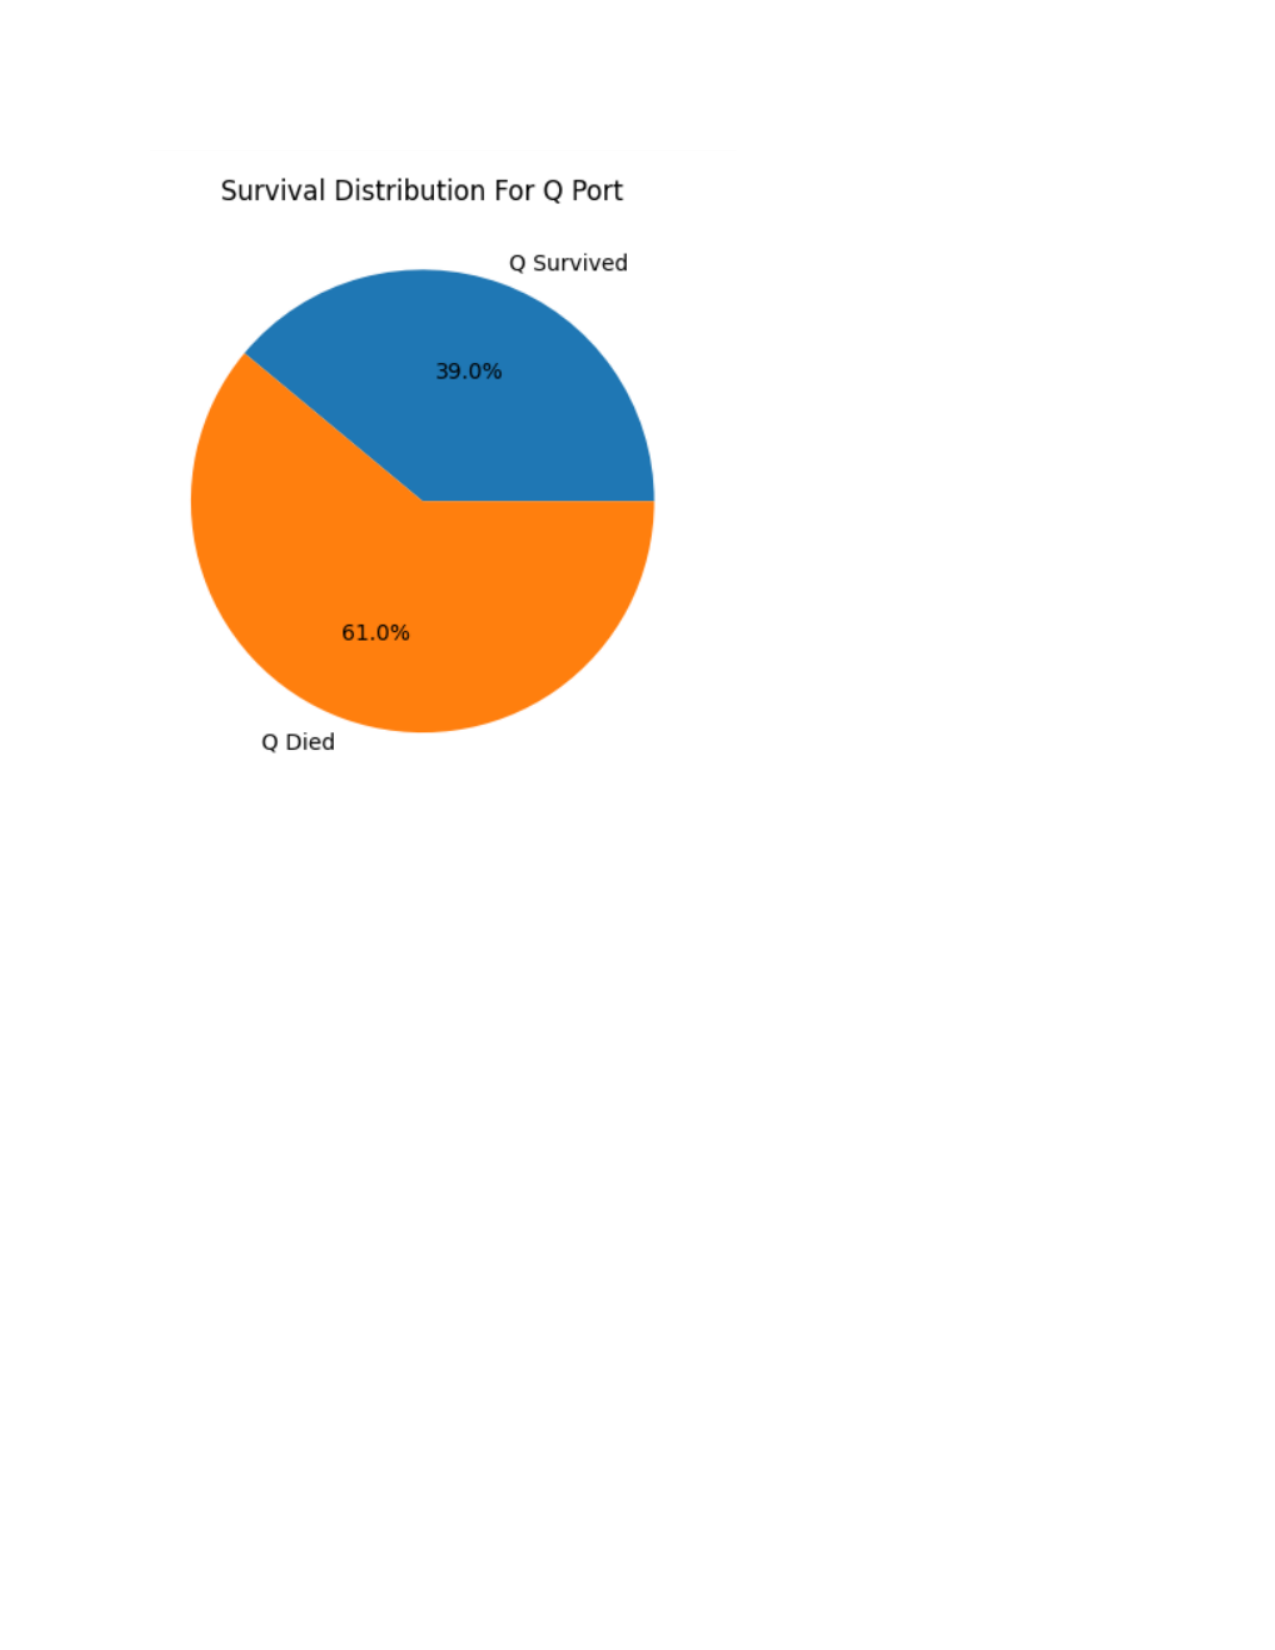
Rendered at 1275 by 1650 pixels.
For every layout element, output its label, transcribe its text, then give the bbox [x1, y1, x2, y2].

picture [150, 150, 737, 805]
